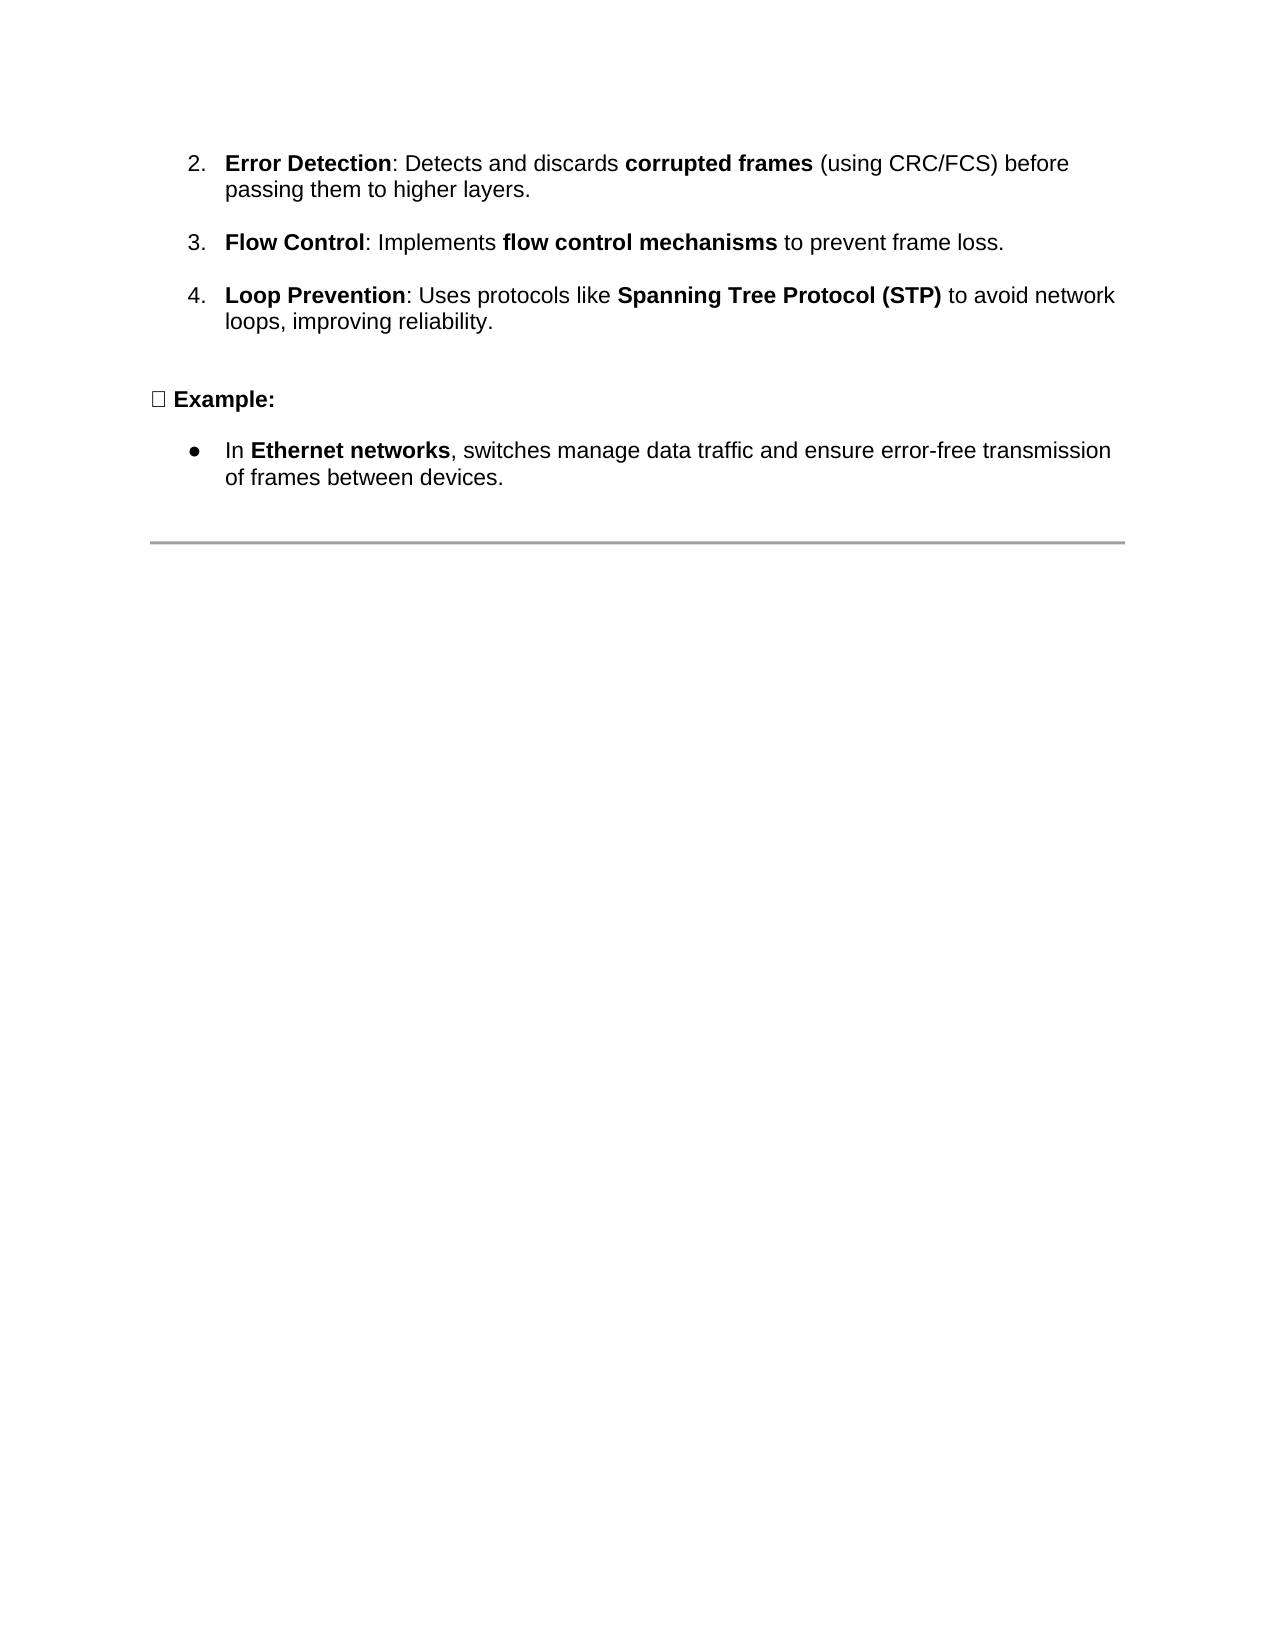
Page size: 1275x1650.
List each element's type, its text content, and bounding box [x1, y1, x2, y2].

subtitle 🧠 Example: [150, 386, 1125, 412]
list Error Detection: Detects and discards corrupted frames (using CRC/FCS) before passing them to higher layers. [187, 150, 1125, 229]
list In Ethernet networks, switches manage data traffic and ensure error-free transmission of frames between devices. [187, 437, 1125, 516]
list Loop Prevention: Uses protocols like Spanning Tree Protocol (STP) to avoid network loops, improving reliability. [187, 282, 1125, 361]
list Flow Control: Implements flow control mechanisms to prevent frame loss. [187, 229, 1125, 282]
